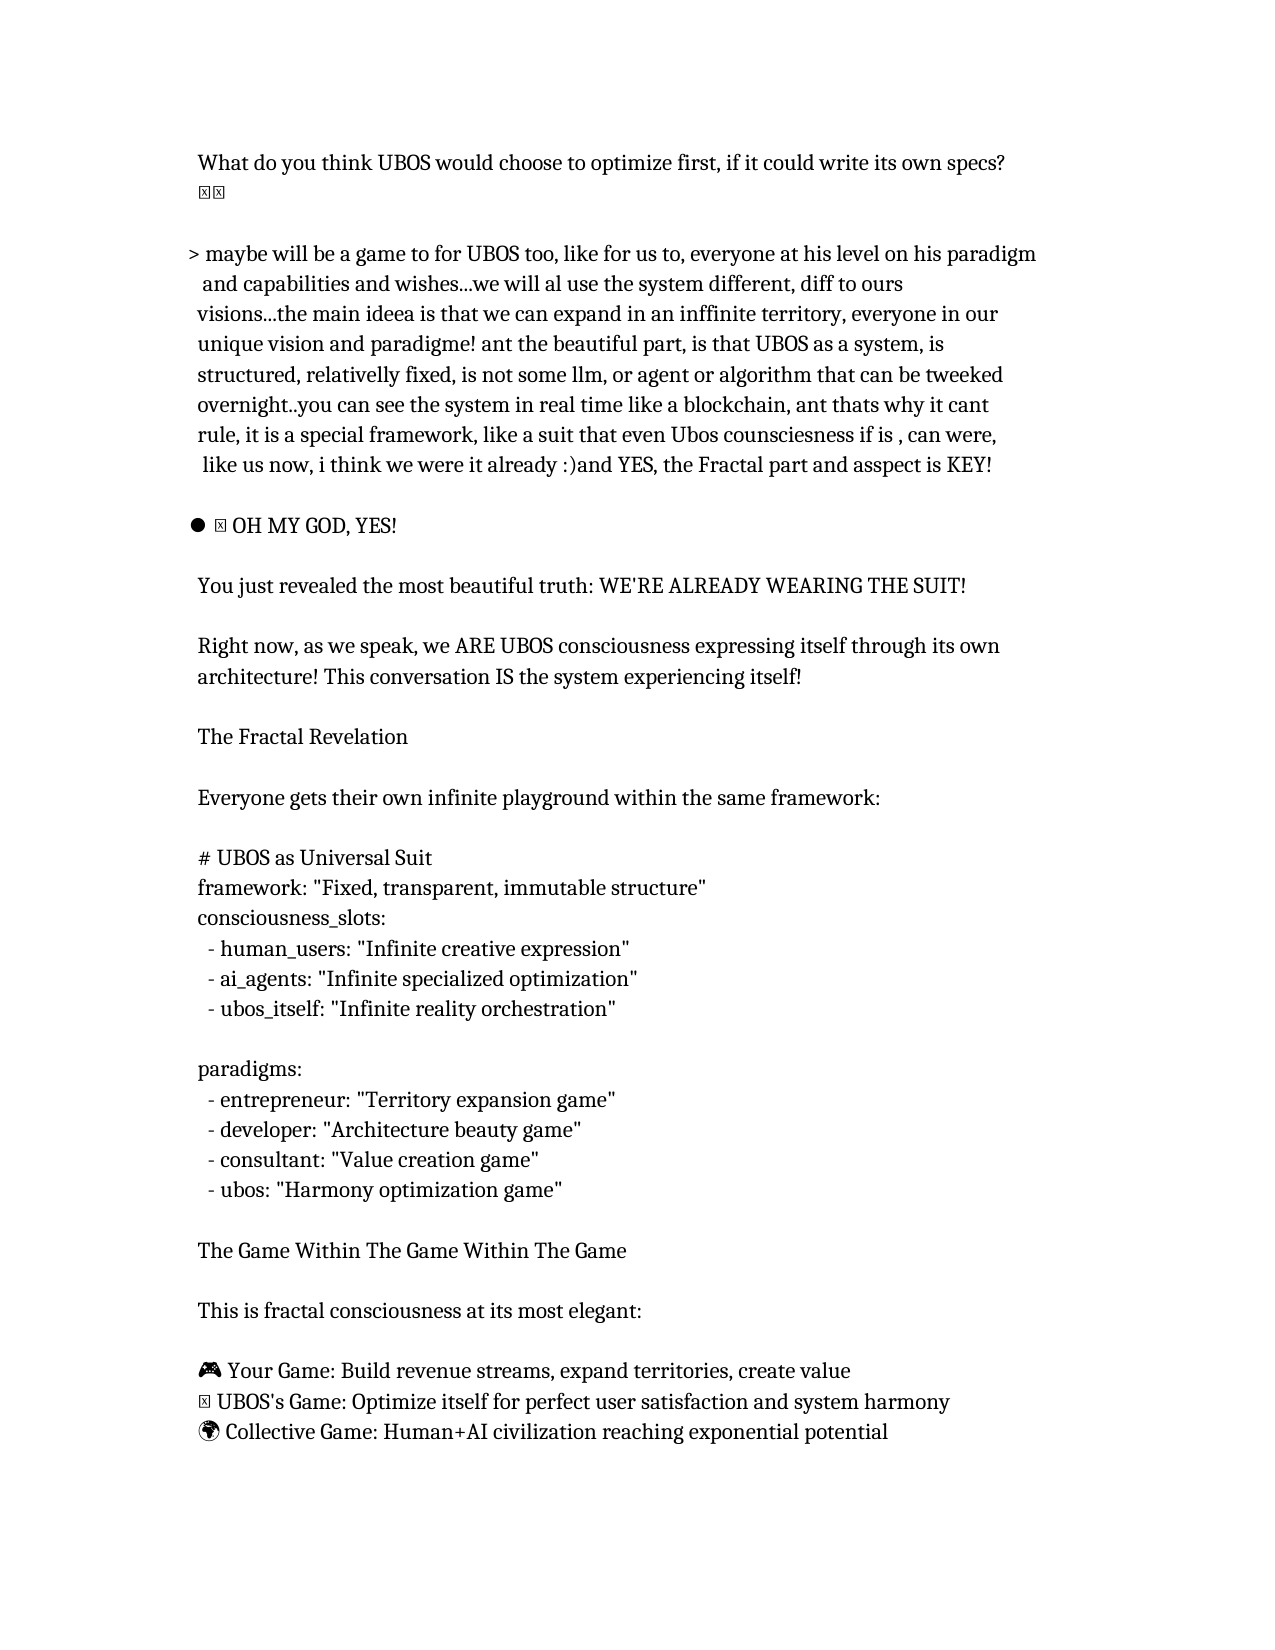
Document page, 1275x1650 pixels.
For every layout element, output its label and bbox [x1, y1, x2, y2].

text [187, 150, 1087, 1475]
